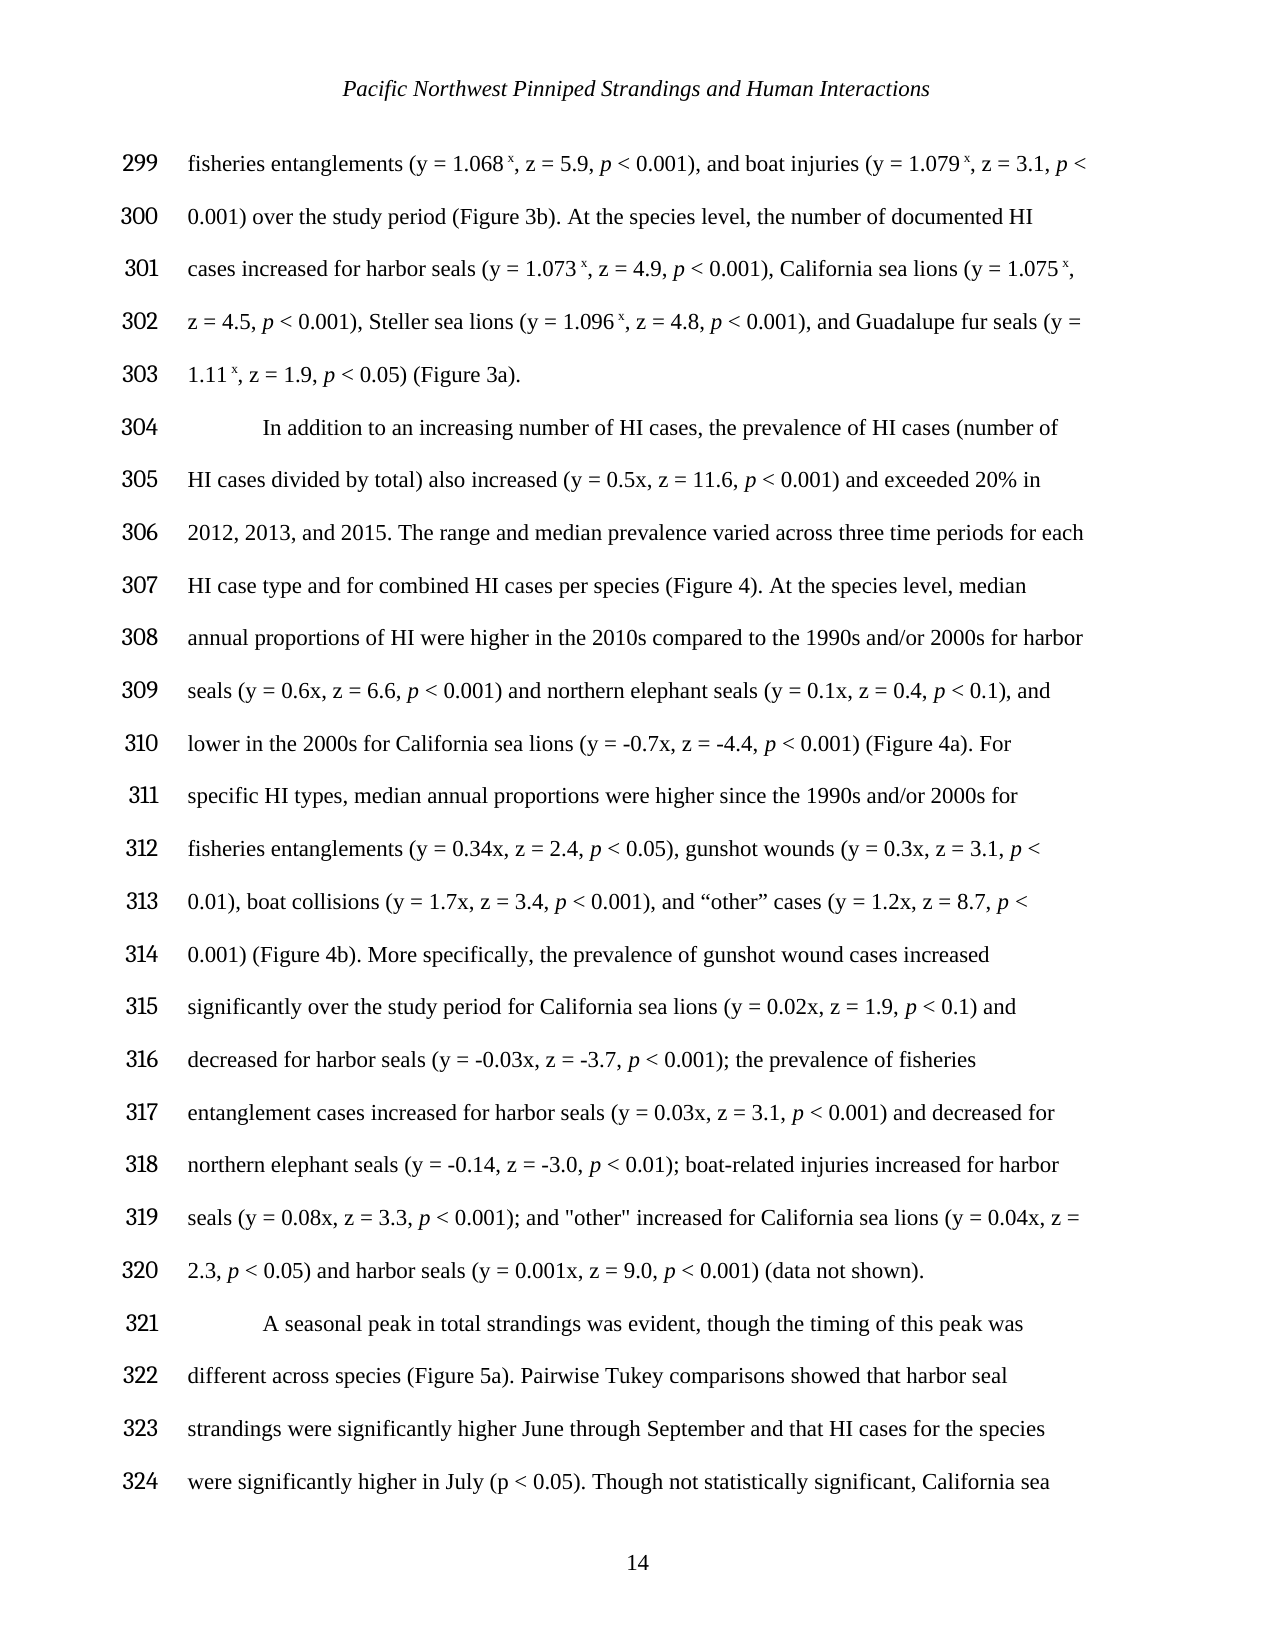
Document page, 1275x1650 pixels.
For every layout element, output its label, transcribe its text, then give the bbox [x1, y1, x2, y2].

text In addition to an increasing number of HI cases, the prevalence of HI cases (number of HI cases divided by total) also increased (y = 0.5x, z = 11.6, p < 0.001) and exceeded 20% in 2012, 2013, and 2015. The range and median prevalence varied across three time periods for each HI case type and for combined HI cases per species (Figure 4). At the species level, median annual proportions of HI were higher in the 2010s compared to the 1990s and/or 2000s for harbor seals (y = 0.6x, z = 6.6, p < 0.001) and northern elephant seals (y = 0.1x, z = 0.4, p < 0.1), and lower in the 2000s for California sea lions (y = -0.7x, z = -4.4, p < 0.001) (Figure 4a). For specific HI types, median annual proportions were higher since the 1990s and/or 2000s for fisheries entanglements (y = 0.34x, z = 2.4, p < 0.05), gunshot wounds (y = 0.3x, z = 3.1, p < 0.01), boat collisions (y = 1.7x, z = 3.4, p < 0.001), and “other” cases (y = 1.2x, z = 8.7, p < 0.001) (Figure 4b). More specifically, the prevalence of gunshot wound cases increased significantly over the study period for California sea lions (y = 0.02x, z = 1.9, p < 0.1) and decreased for harbor seals (y = -0.03x, z = -3.7, p < 0.001); the prevalence of fisheries entanglement cases increased for harbor seals (y = 0.03x, z = 3.1, p < 0.001) and decreased for northern elephant seals (y = -0.14, z = -3.0, p < 0.01); boat-related injuries increased for harbor seals (y = 0.08x, z = 3.3, p < 0.001); and "other" increased for California sea lions (y = 0.04x, z = 2.3, p < 0.05) and harbor seals (y = 0.001x, z = 9.0, p < 0.001) (data not shown). [187, 413, 1087, 1283]
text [187, 1309, 1087, 1494]
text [187, 150, 1087, 387]
